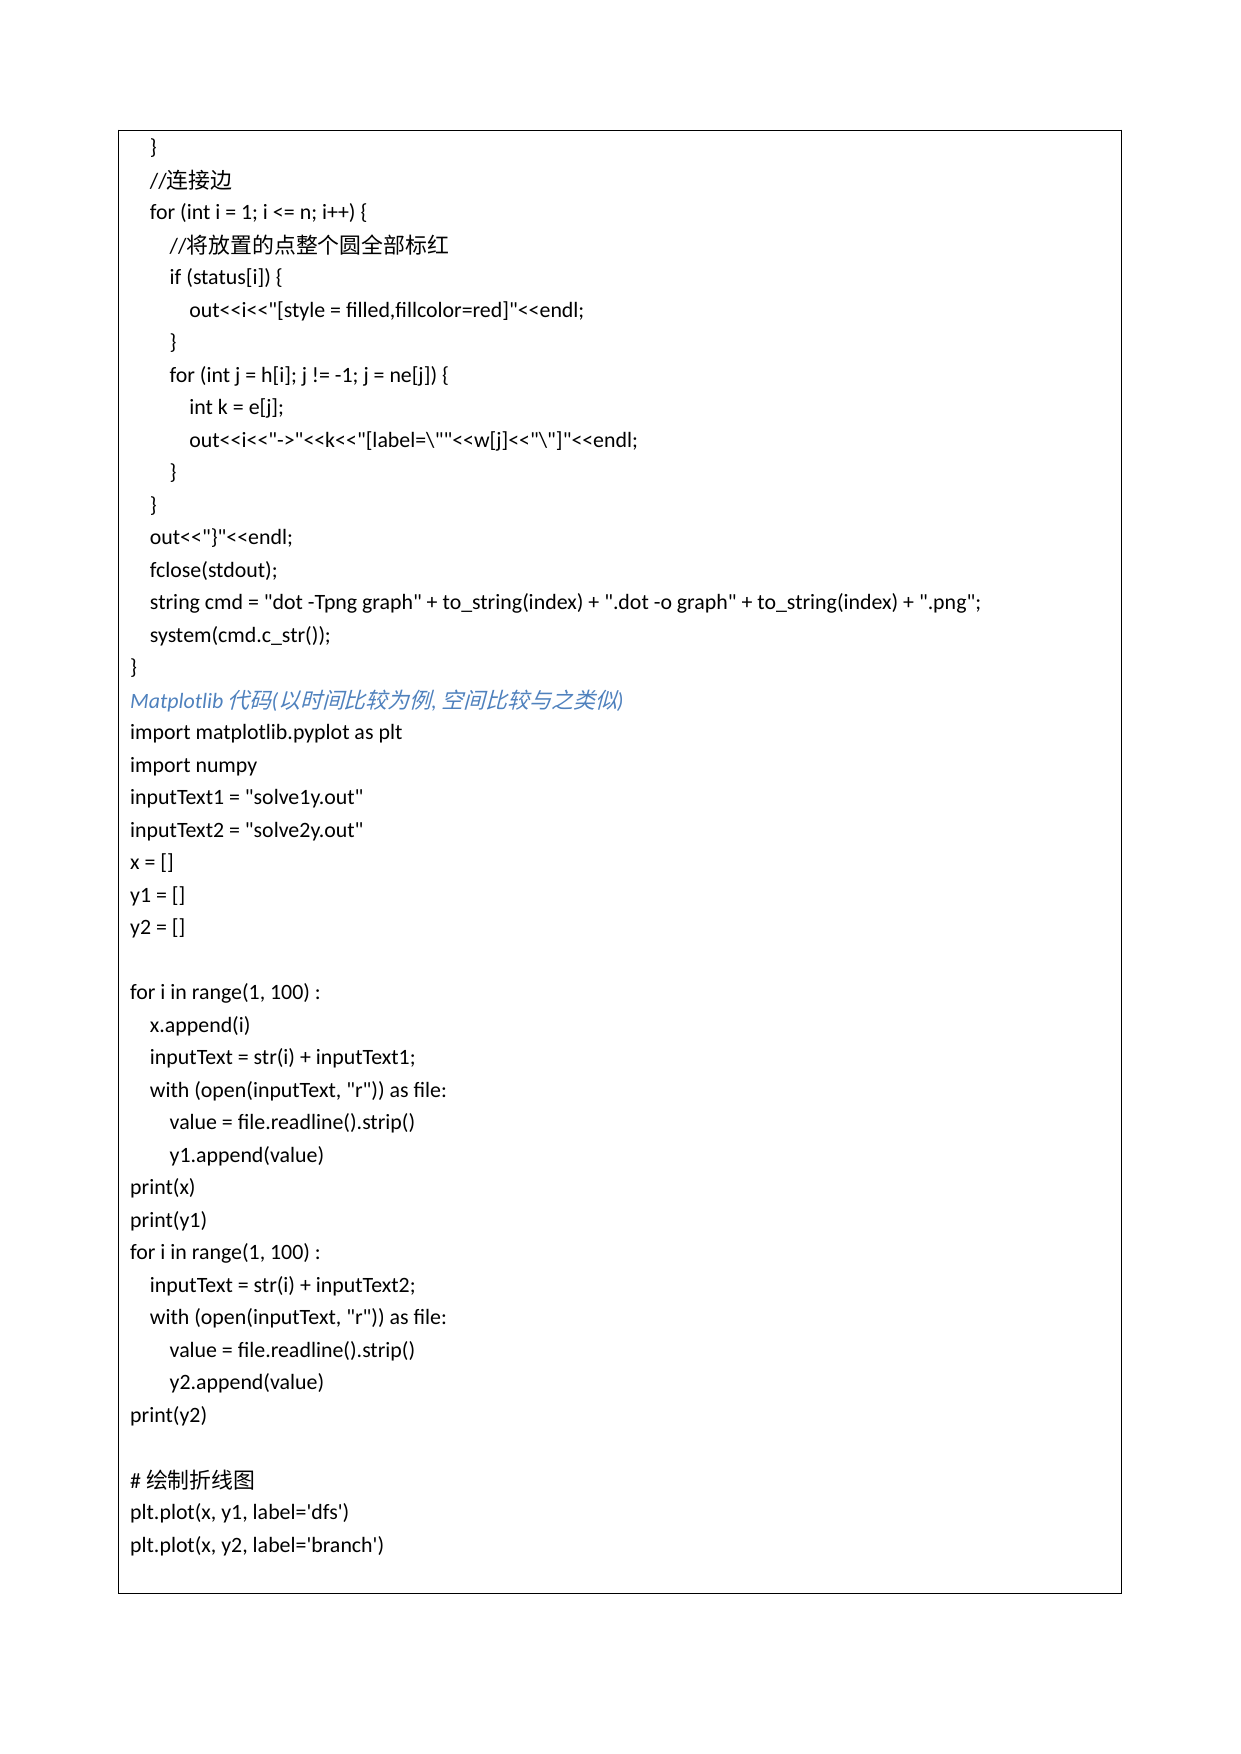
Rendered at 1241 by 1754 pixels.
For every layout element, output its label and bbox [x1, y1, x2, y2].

table_cell [119, 131, 1121, 1593]
